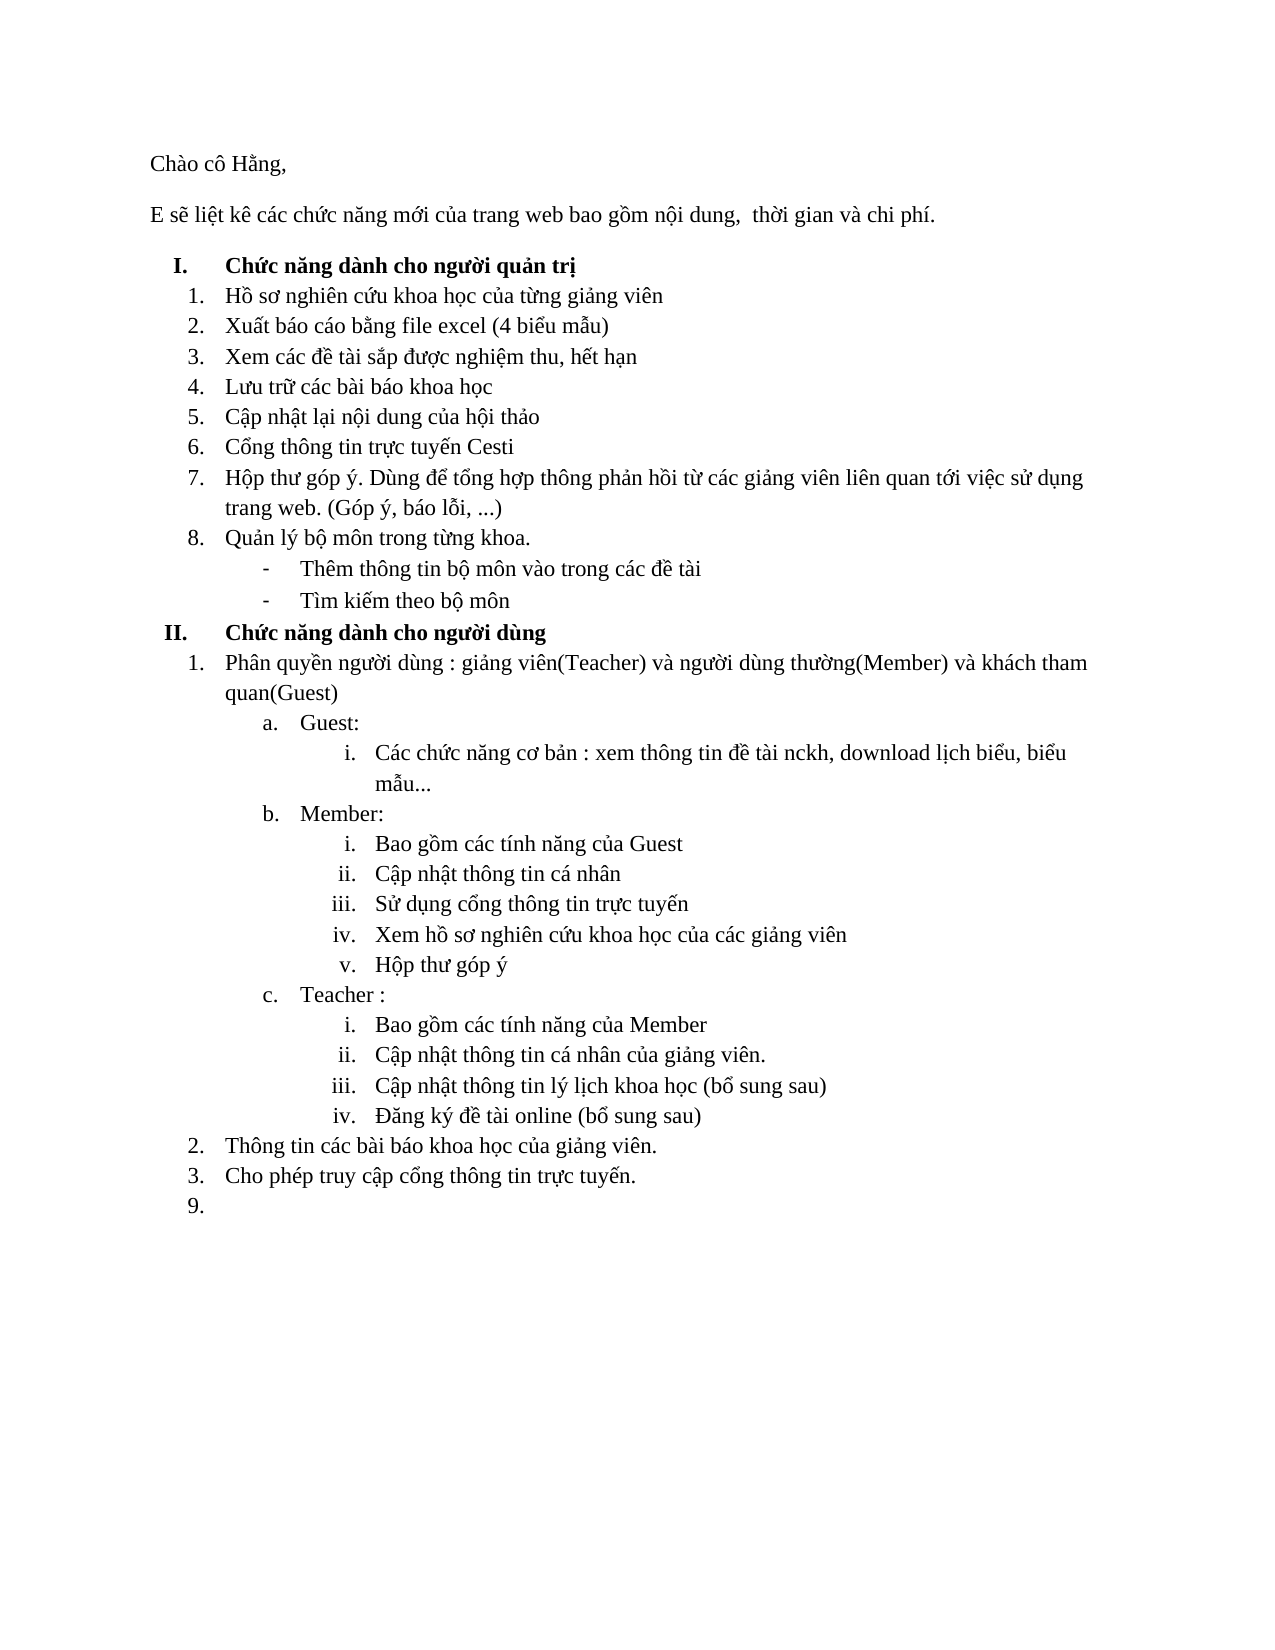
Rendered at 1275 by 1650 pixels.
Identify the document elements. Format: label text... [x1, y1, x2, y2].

list Cập nhật thông tin lý lịch khoa học (bổ sung sau) [356, 1072, 1125, 1098]
list Xem hồ sơ nghiên cứu khoa học của các giảng viên [356, 921, 1125, 947]
list Quản lý bộ môn trong từng khoa. [187, 524, 1125, 550]
list Hộp thư góp ý. Dùng để tổng hợp thông phản hồi từ các giảng viên liên quan tới việc sử dụng trang web. (Góp ý, báo lỗi, ...) [187, 463, 1125, 520]
list Cập nhật thông tin cá nhân của giảng viên. [356, 1041, 1125, 1068]
list Xem các đề tài sắp được nghiệm thu, hết hạn [187, 343, 1125, 369]
list Các chức năng cơ bản : xem thông tin đề tài nckh, download lịch biểu, biểu mẫu... [356, 739, 1125, 796]
list Guest: [262, 709, 1125, 736]
list Phân quyền người dùng : giảng viên(Teacher) và người dùng thường(Member) và khách tham quan(Guest) [187, 649, 1125, 705]
list Bao gồm các tính năng của Member [356, 1011, 1125, 1038]
list Hồ sơ nghiên cứu khoa học của từng giảng viên [187, 282, 1125, 309]
list Hộp thư góp ý [356, 951, 1125, 977]
list Member: [262, 800, 1125, 826]
list Đăng ký đề tài online (bổ sung sau) [356, 1102, 1125, 1128]
list Thông tin các bài báo khoa học của giảng viên. [187, 1132, 1125, 1158]
list Xuất báo cáo bằng file excel (4 biểu mẫu) [187, 312, 1125, 339]
text E sẽ liệt kê các chức năng mới của trang web bao gồm nội dung, thời gian và chi phí. [150, 201, 1125, 227]
list Cổng thông tin trực tuyến Cesti [187, 433, 1125, 460]
text Chào cô Hằng, [150, 150, 1125, 176]
list Cho phép truy cập cổng thông tin trực tuyến. [187, 1162, 1125, 1189]
list Sử dụng cổng thông tin trực tuyến [356, 890, 1125, 917]
list Bao gồm các tính năng của Guest [356, 830, 1125, 856]
list Chức năng dành cho người quản trị [187, 252, 1125, 278]
list Chức năng dành cho người dùng [187, 618, 1125, 645]
list Cập nhật thông tin cá nhân [356, 860, 1125, 887]
list Lưu trữ các bài báo khoa học [187, 373, 1125, 399]
list Tìm kiếm theo bộ môn [262, 586, 1125, 614]
list Cập nhật lại nội dung của hội thảo [187, 403, 1125, 429]
list Thêm thông tin bộ môn vào trong các đề tài [262, 554, 1125, 582]
list Teacher : [262, 981, 1125, 1007]
